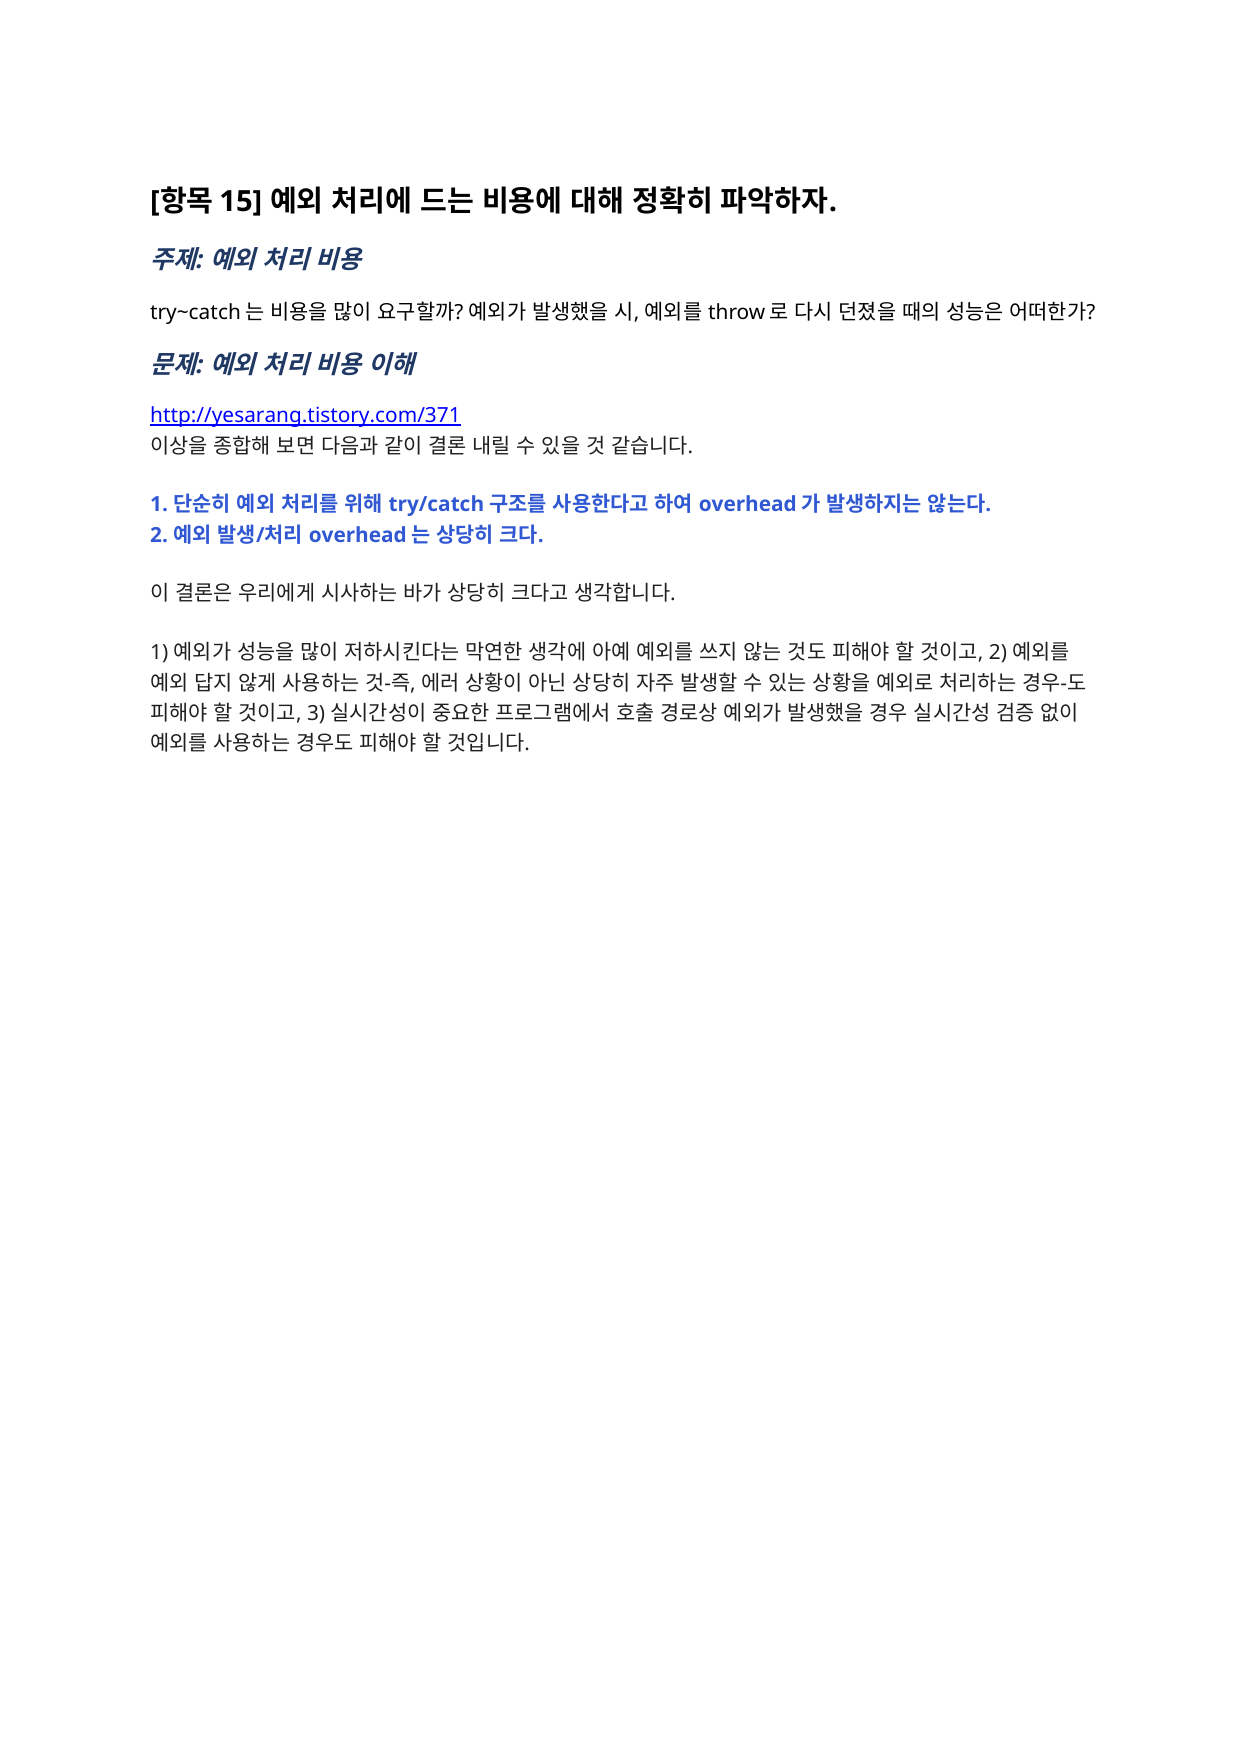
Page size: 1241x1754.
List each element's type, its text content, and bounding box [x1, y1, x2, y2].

text 2. 예외 발생/처리 overhead는 상당히 크다. [150, 518, 1090, 548]
text 이상을 종합해 보면 다음과 같이 결론 내릴 수 있을 것 같습니다. [150, 429, 1090, 459]
subtitle 문제: 예외 처리 비용 이해 [150, 345, 1090, 381]
text 1. 단순히 예외 처리를 위해 try/catch 구조를 사용한다고 하여 overhead가 발생하지는 않는다. [150, 488, 1090, 518]
text 1) 예외가 성능을 많이 저하시킨다는 막연한 생각에 아예 예외를 쓰지 않는 것도 피해야 할 것이고, 2) 예외를 예외 답지 않게 사용하는 것-즉, 에러 상황이 아닌 상당히 자주 발생할 수 있는 상황을 예외로 처리하는 경우-도 피해야 할 것이고, 3) 실시간성이 중요한 프로그램에서 호출 경로상 예외가 발생했을 경우 실시간성 검증 없이 예외를 사용하는 경우도 피해야 할 것입니다. [150, 635, 1090, 757]
subtitle [항목15] 예외 처리에 드는 비용에 대해 정확히 파악하자. [150, 177, 1090, 219]
text 이 결론은 우리에게 시사하는 바가 상당히 크다고 생각합니다. [150, 577, 1090, 607]
text try~catch는 비용을 많이 요구할까? 예외가 발생했을 시, 예외를 throw로 다시 던졌을 때의 성능은 어떠한가? [150, 295, 1090, 326]
subtitle 주제: 예외 처리 비용 [150, 239, 1090, 276]
text http://yesarang.tistory.com/371 [150, 400, 1090, 429]
